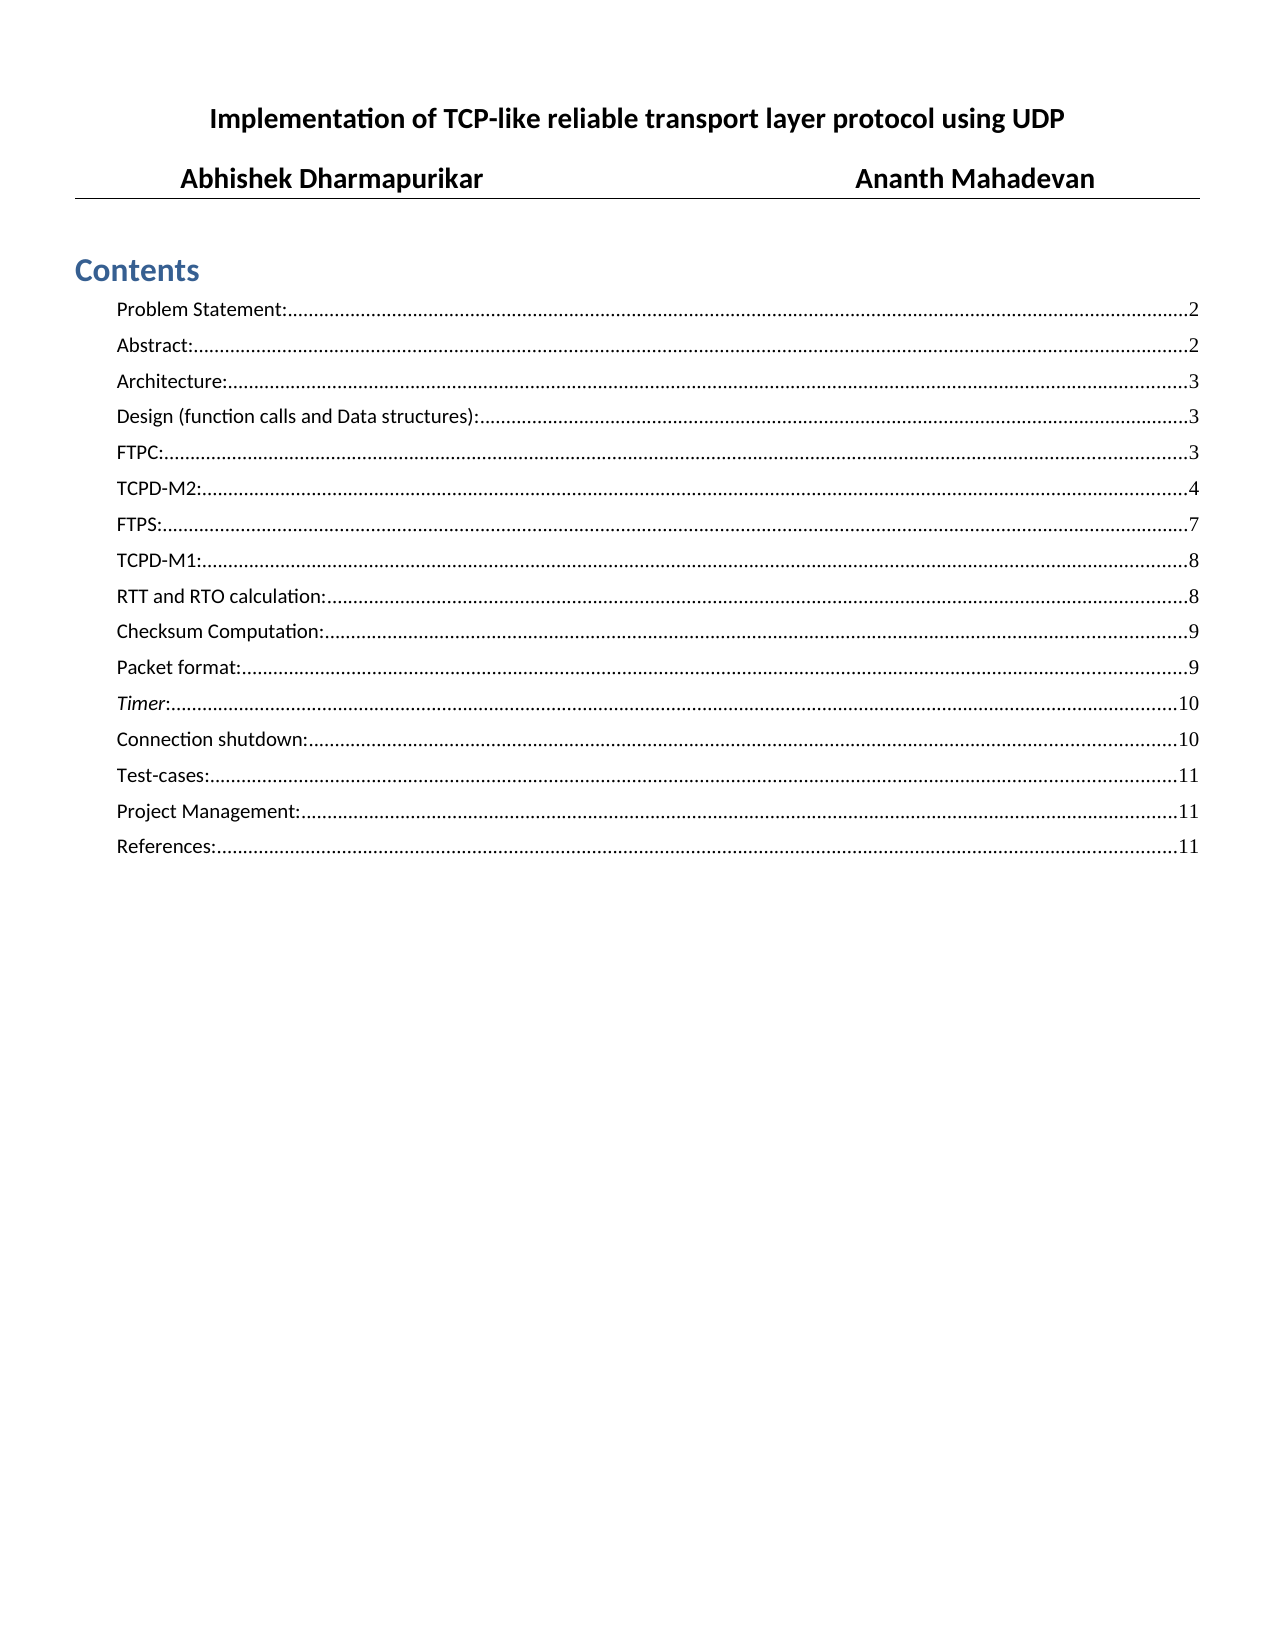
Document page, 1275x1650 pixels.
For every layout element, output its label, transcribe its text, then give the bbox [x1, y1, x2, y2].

text Packet format: 9 [117, 654, 1200, 680]
text Project Management: 11 [117, 798, 1200, 823]
text Timer: 10 [117, 690, 1200, 716]
text Checksum Computation: 9 [117, 619, 1200, 644]
text FTPC: 3 [117, 439, 1200, 465]
text Problem Statement: 2 [117, 296, 1200, 322]
text Design (function calls and Data structures): 3 [117, 404, 1200, 429]
subtitle Implementation of TCP-like reliable transport layer protocol using UDP [75, 100, 1200, 136]
text RTT and RTO calculation: 8 [117, 583, 1200, 608]
text TCPD-M2: 4 [117, 475, 1200, 501]
text Abstract: 2 [117, 332, 1200, 357]
text FTPS: 7 [117, 511, 1200, 537]
text Test-cases: 11 [117, 762, 1200, 787]
subtitle Contents [75, 249, 1200, 290]
text References: 11 [117, 834, 1200, 859]
text Connection shutdown: 10 [117, 726, 1200, 752]
subtitle Abhishek Dharmapurikar Ananth Mahadevan [75, 161, 1200, 198]
text TCPD-M1: 8 [117, 547, 1200, 572]
text Architecture: 3 [117, 368, 1200, 393]
